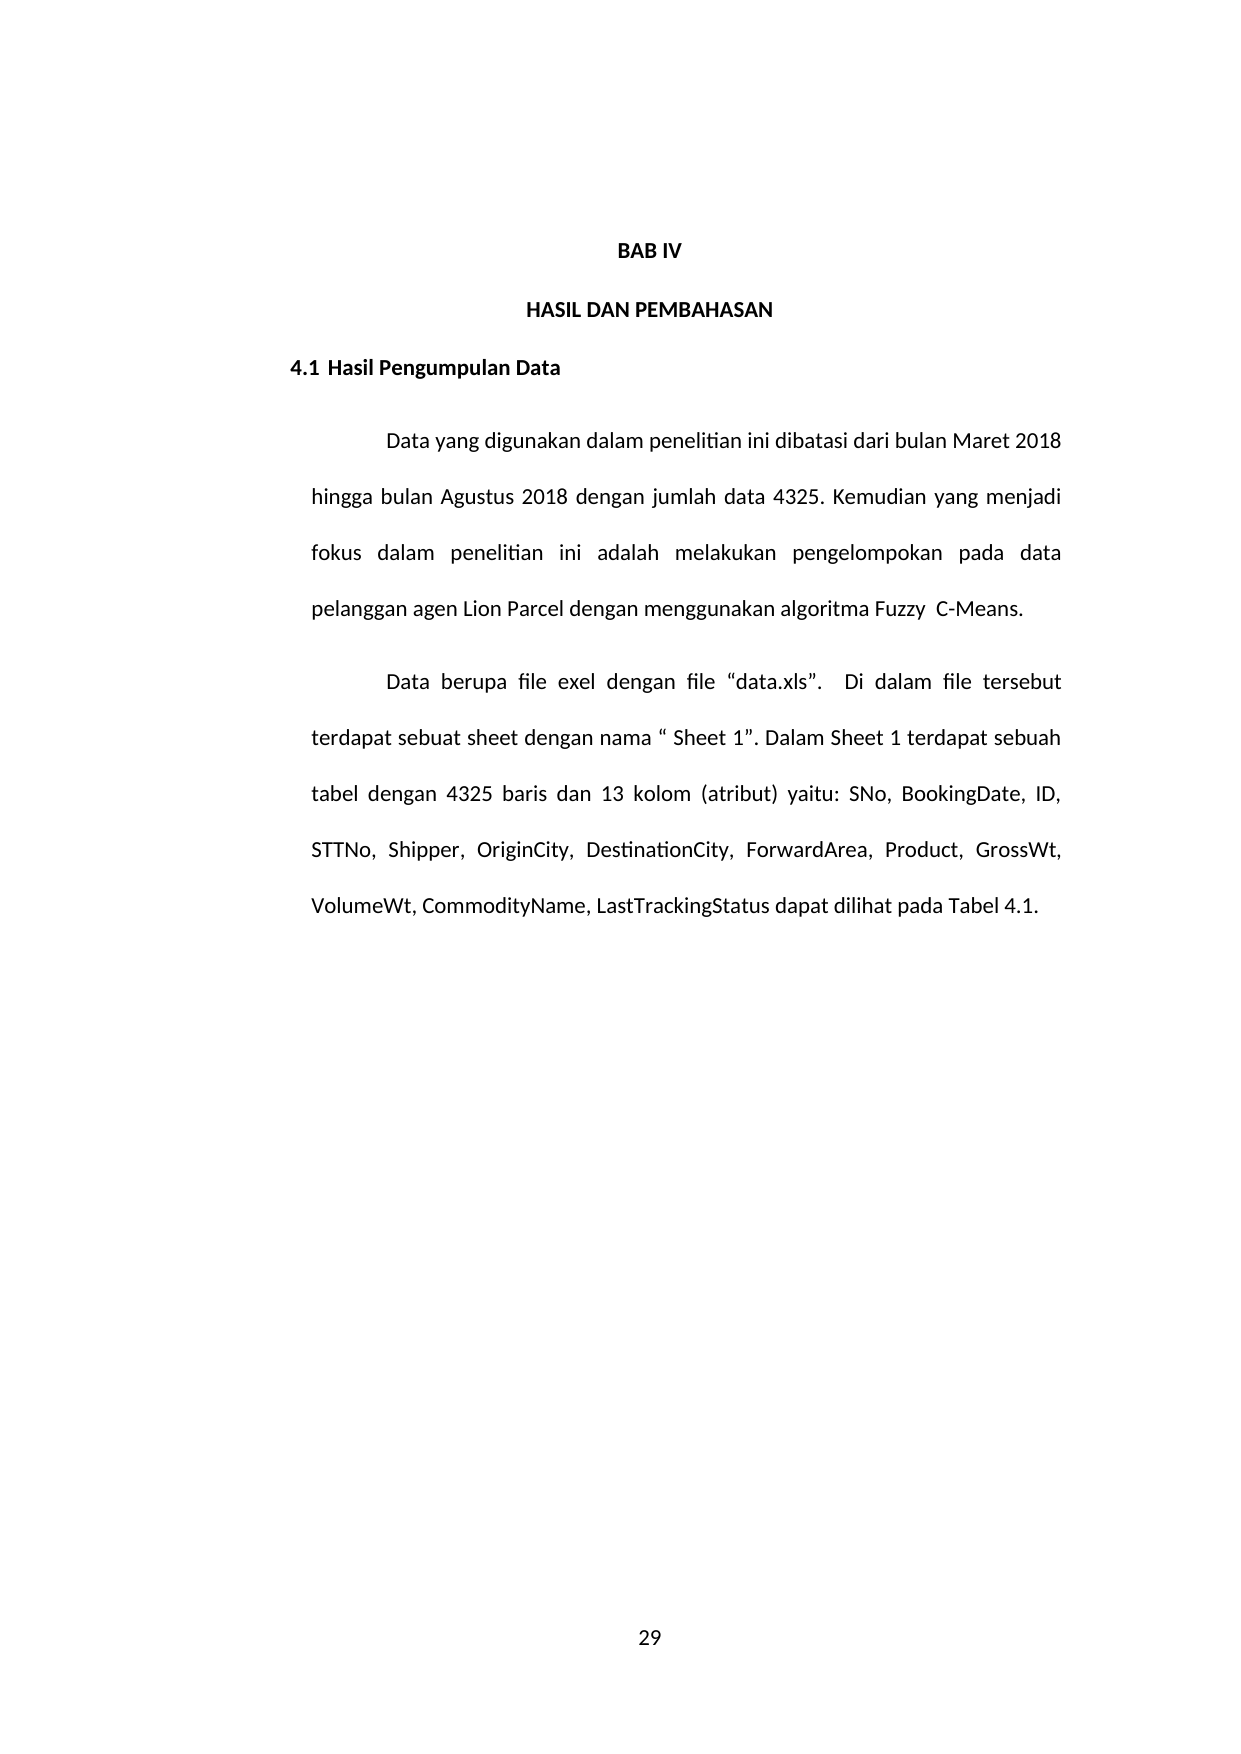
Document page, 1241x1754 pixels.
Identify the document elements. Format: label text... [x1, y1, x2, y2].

text Data berupa file exel dengan file “data.xls”. Di dalam file tersebut terdapat sebuat sheet dengan nama “ Sheet 1”. Dalam Sheet 1 terdapat sebuah tabel dengan 4325 baris dan 13 kolom (atribut) yaitu: SNo, BookingDate, ID, STTNo, Shipper, OriginCity, DestinationCity, ForwardArea, Product, GrossWt, VolumeWt, CommodityName, LastTrackingStatus dapat dilihat pada Tabel 4.1. [311, 667, 1063, 919]
text HASIL DAN PEMBAHASAN [236, 295, 1063, 323]
text Data yang digunakan dalam penelitian ini dibatasi dari bulan Maret 2018 hingga bulan Agustus 2018 dengan jumlah data 4325. Kemudian yang menjadi fokus dalam penelitian ini adalah melakukan pengelompokan pada data pelanggan agen Lion Parcel dengan menggunakan algoritma Fuzzy C-Means. [311, 426, 1063, 622]
list Hasil Pengumpulan Data [290, 353, 1063, 382]
text BAB IV [236, 236, 1063, 264]
